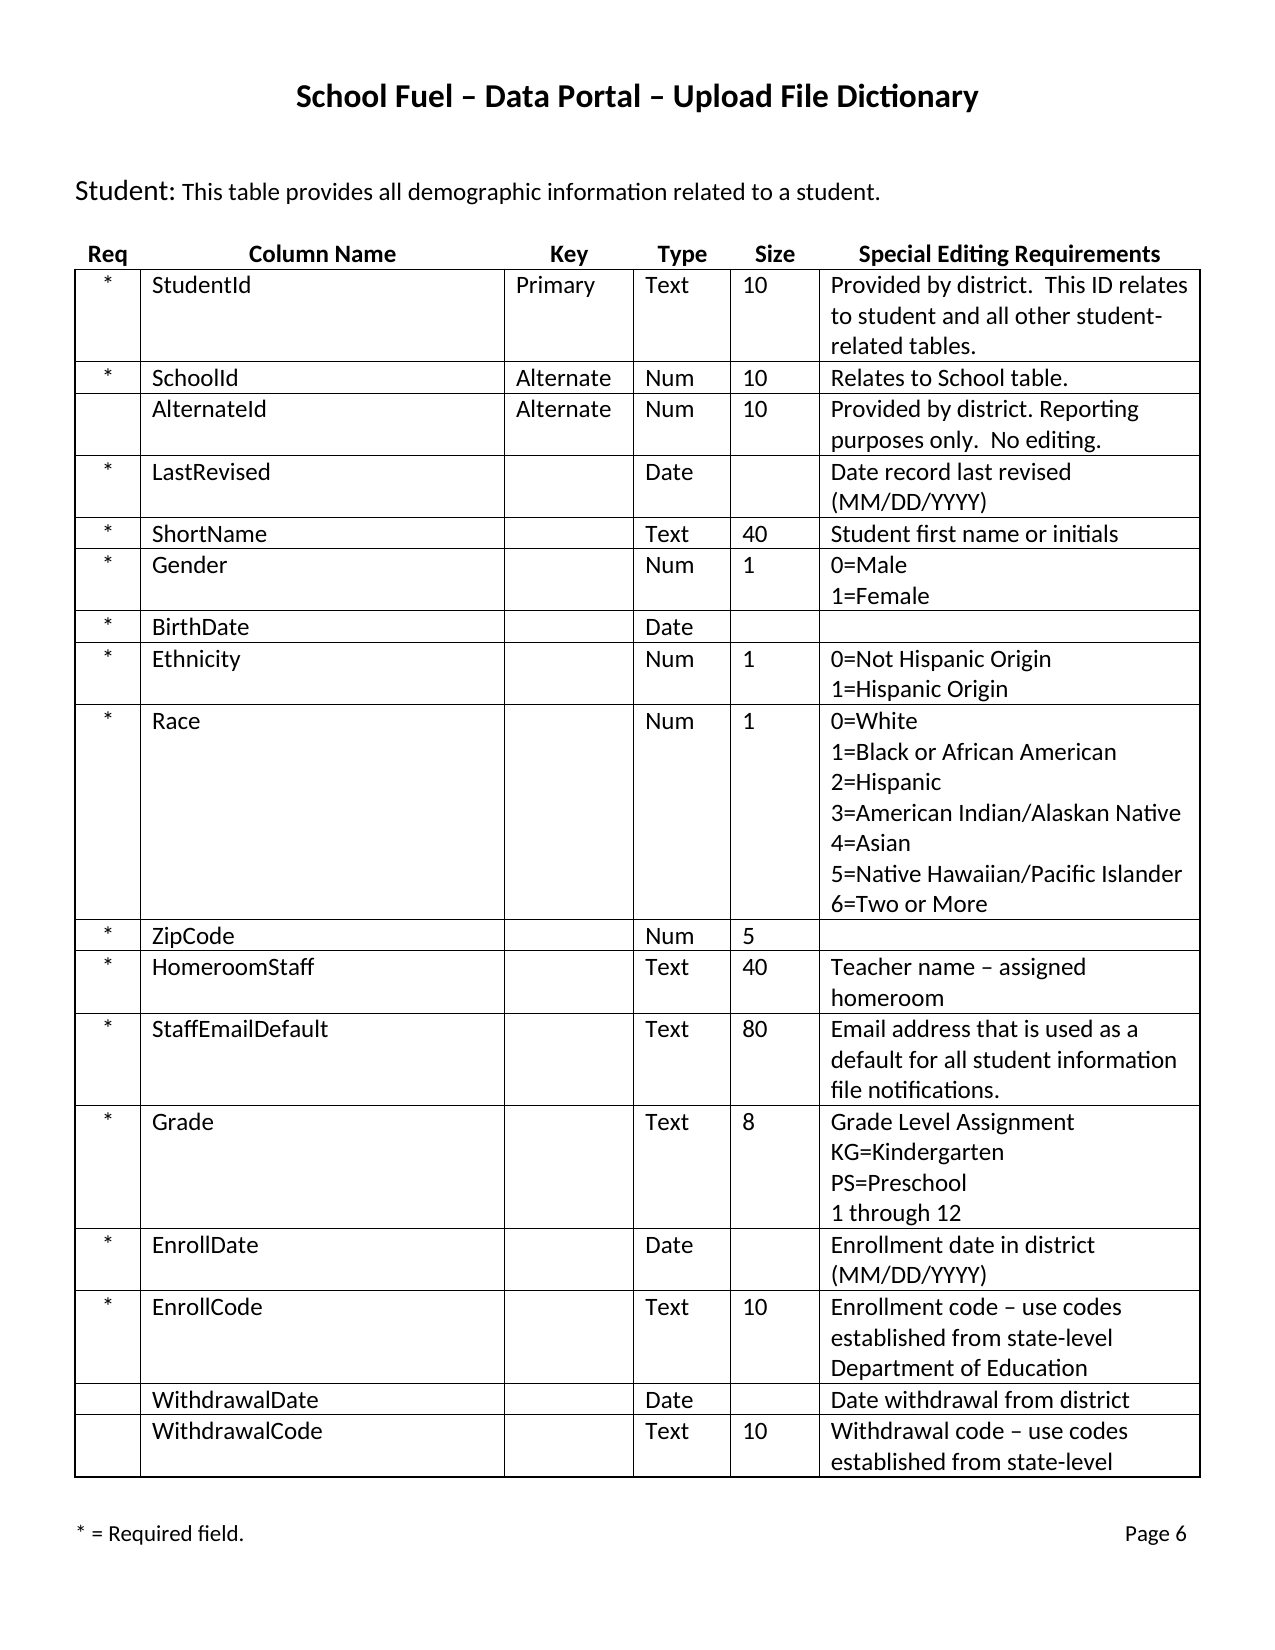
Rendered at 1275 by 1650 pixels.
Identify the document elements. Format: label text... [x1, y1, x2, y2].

table_cell * [76, 1106, 140, 1228]
table_cell Grade Level Assignment KG=Kindergarten PS=Preschool 1 through 12 [820, 1106, 1199, 1228]
table_cell Race [141, 705, 504, 919]
table_cell Text [634, 518, 730, 548]
table_cell Provided by district. Reporting purposes only. No editing. [820, 394, 1199, 455]
table_cell [731, 611, 819, 642]
table_cell 0=Not Hispanic Origin 1=Hispanic Origin [820, 643, 1199, 704]
table_cell Num [634, 549, 730, 610]
table_cell Num [634, 705, 730, 919]
table_cell Grade [141, 1106, 504, 1228]
table_cell Student first name or initials [820, 518, 1199, 548]
table_header Key [505, 238, 634, 268]
table_cell Num [634, 362, 730, 393]
table_cell Relates to School table. [820, 362, 1199, 393]
table_cell [505, 1384, 633, 1414]
table_cell * [76, 1291, 140, 1383]
table_cell Text [634, 1415, 730, 1476]
table_cell Enrollment date in district (MM/DD/YYYY) [820, 1229, 1199, 1290]
table_cell [505, 1106, 633, 1228]
table_cell * [76, 951, 140, 1012]
table_cell [505, 549, 633, 610]
text Student: This table provides all demographic information related to a student. [75, 172, 1200, 207]
table_cell Date [634, 611, 730, 642]
table_cell 10 [731, 1291, 819, 1383]
table_cell Date [634, 456, 730, 517]
table_cell 10 [731, 1415, 819, 1476]
table_cell Num [634, 394, 730, 455]
table_cell [505, 1014, 633, 1105]
table_cell 10 [731, 362, 819, 393]
table_cell * [76, 705, 140, 919]
table_cell 10 [731, 394, 819, 455]
table_cell WithdrawalDate [141, 1384, 504, 1414]
table_cell Num [634, 920, 730, 950]
table_cell * [76, 518, 140, 548]
table_cell [731, 1229, 819, 1290]
table_cell ZipCode [141, 920, 504, 950]
table_cell [76, 1415, 140, 1476]
table_cell [505, 611, 633, 642]
table_cell * [76, 362, 140, 393]
table_cell [505, 951, 633, 1012]
table_cell * [76, 643, 140, 704]
table_header Column Name [141, 238, 504, 268]
table_cell WithdrawalCode [141, 1415, 504, 1476]
table_cell 1 [731, 643, 819, 704]
table_cell 1 [731, 549, 819, 610]
table_cell [820, 611, 1199, 642]
table_cell 5 [731, 920, 819, 950]
table_cell Date withdrawal from district [820, 1384, 1199, 1414]
table_cell 8 [731, 1106, 819, 1228]
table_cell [820, 1415, 1199, 1476]
table_cell Text [634, 1014, 730, 1105]
table_cell * [76, 1014, 140, 1105]
table_cell [505, 1415, 633, 1476]
table_cell [731, 456, 819, 517]
table_cell 10 [731, 270, 819, 361]
table_cell 1 [731, 705, 819, 919]
table_cell Provided by district. This ID relates to student and all other student-related tables. [820, 270, 1199, 361]
table_cell Email address that is used as a default for all student information file notifications. [820, 1014, 1199, 1105]
table_cell Primary [505, 270, 633, 361]
table_header Type [634, 238, 731, 268]
table_cell EnrollDate [141, 1229, 504, 1290]
table_cell * [76, 270, 140, 361]
table_cell [76, 1384, 140, 1414]
table_cell 80 [731, 1014, 819, 1105]
table_cell * [76, 456, 140, 517]
table_header Special Editing Requirements [819, 238, 1200, 268]
table_cell Text [634, 270, 730, 361]
table_cell [76, 394, 140, 455]
table_cell * [76, 611, 140, 642]
table_cell SchoolId [141, 362, 504, 393]
table_cell Text [634, 1106, 730, 1228]
table_cell StaffEmailDefault [141, 1014, 504, 1105]
table_cell 0=Male 1=Female [820, 549, 1199, 610]
table_cell Text [634, 1291, 730, 1383]
table_cell EnrollCode [141, 1291, 504, 1383]
table_cell [505, 1291, 633, 1383]
table_cell Date [634, 1384, 730, 1414]
table_cell 0=White 1=Black or African American 2=Hispanic 3=American Indian/Alaskan Native 4=Asian 5=Native Hawaiian/Pacific Islander 6=Two or More [820, 705, 1199, 919]
table_cell * [76, 549, 140, 610]
table_cell [505, 920, 633, 950]
table_cell Enrollment code – use codes established from state-level Department of Education [820, 1291, 1199, 1383]
table_cell LastRevised [141, 456, 504, 517]
table_cell Ethnicity [141, 643, 504, 704]
table_cell * [76, 1229, 140, 1290]
table_cell Date [634, 1229, 730, 1290]
table_cell 40 [731, 518, 819, 548]
table_cell Alternate [505, 394, 633, 455]
table_cell AlternateId [141, 394, 504, 455]
table_cell StudentId [141, 270, 504, 361]
table_header Size [731, 238, 819, 268]
table_cell [731, 1384, 819, 1414]
table_cell 40 [731, 951, 819, 1012]
table_cell Teacher name – assigned homeroom [820, 951, 1199, 1012]
table_cell HomeroomStaff [141, 951, 504, 1012]
table_cell [505, 705, 633, 919]
table_cell Text [634, 951, 730, 1012]
table_cell Alternate [505, 362, 633, 393]
table_cell ShortName [141, 518, 504, 548]
table_header Req [75, 238, 141, 268]
table_cell * [76, 920, 140, 950]
table_cell Num [634, 643, 730, 704]
table_cell [505, 456, 633, 517]
table_cell [820, 920, 1199, 950]
table_cell Gender [141, 549, 504, 610]
table_cell [505, 518, 633, 548]
table_cell [505, 643, 633, 704]
table_cell Date record last revised (MM/DD/YYYY) [820, 456, 1199, 517]
table_cell BirthDate [141, 611, 504, 642]
table_cell [505, 1229, 633, 1290]
